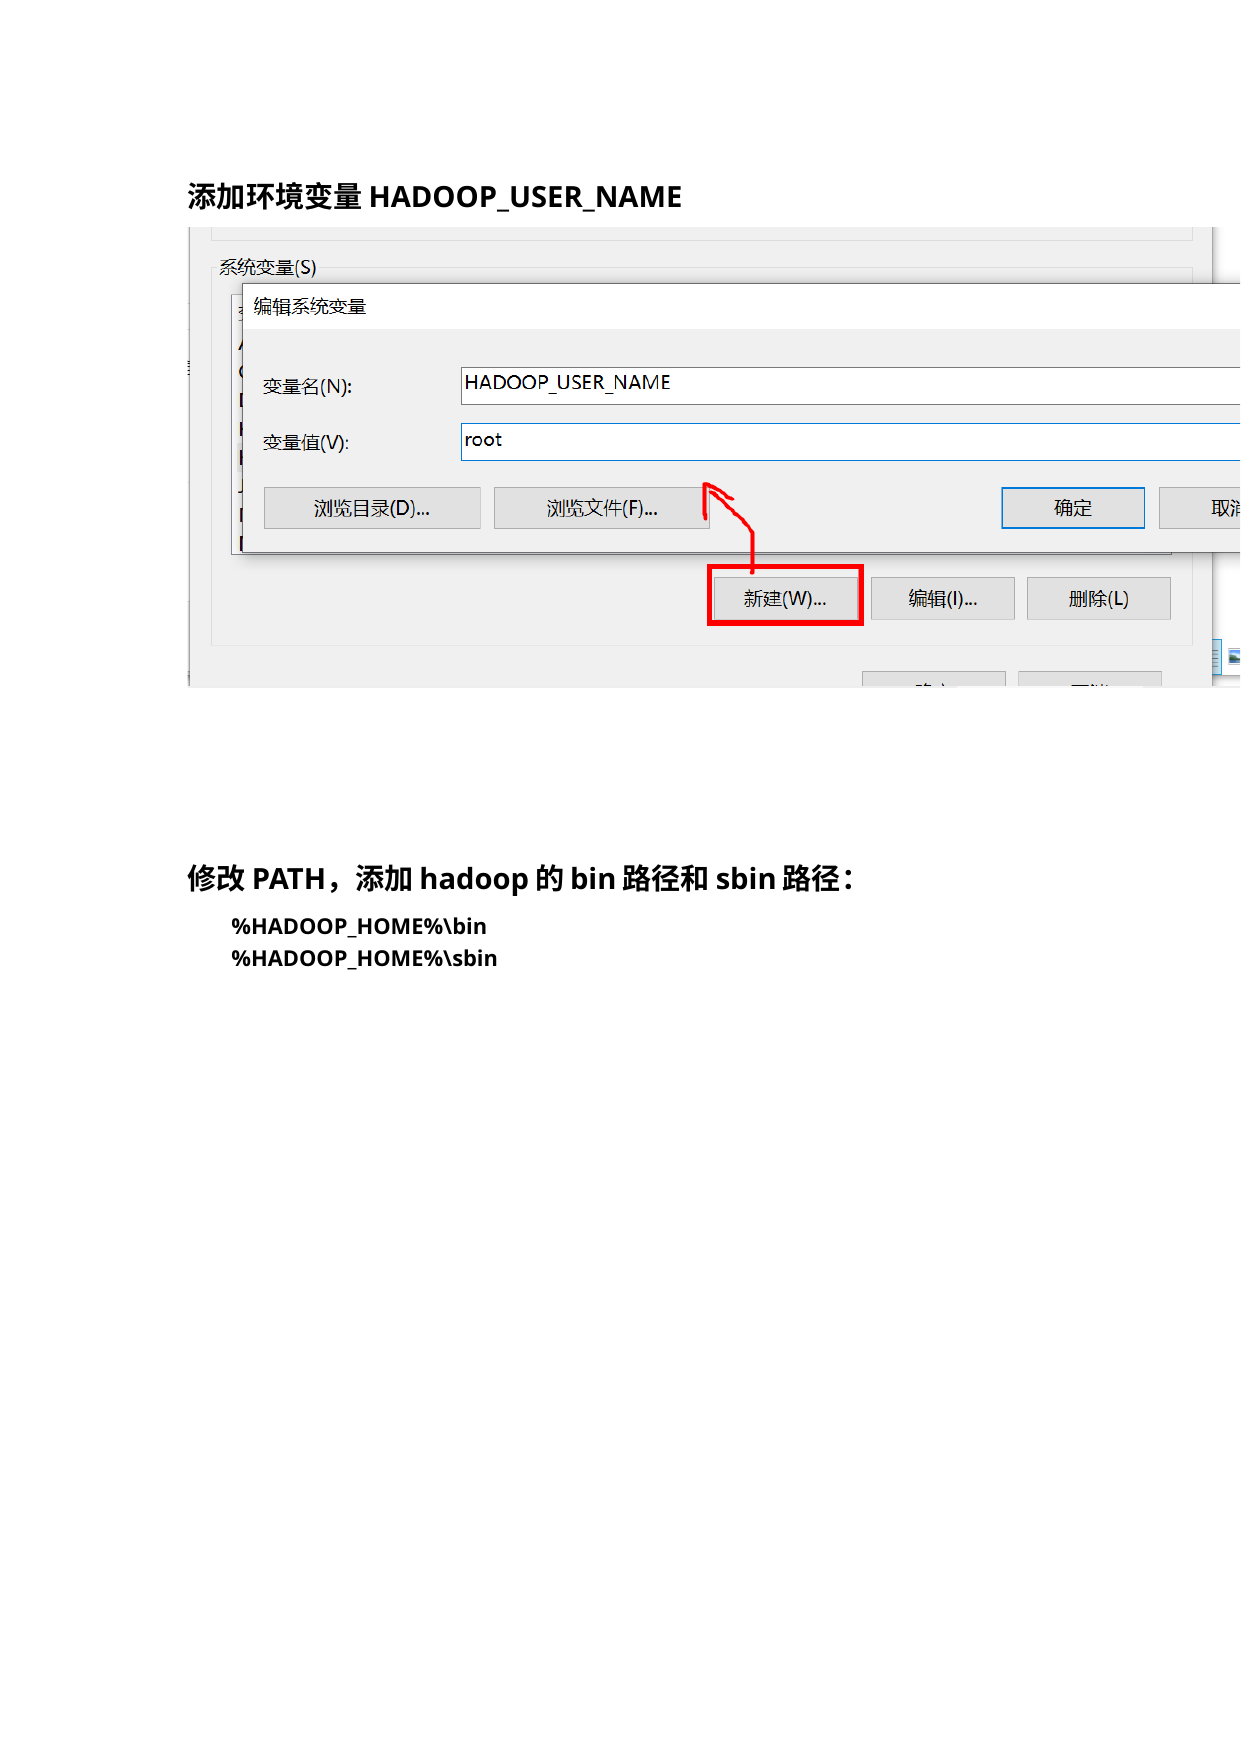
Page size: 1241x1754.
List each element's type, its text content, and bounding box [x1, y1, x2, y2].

text 添加环境变量HADOOP_USER_NAME [187, 162, 1053, 227]
text %HADOOP_HOME%\sbin [231, 942, 1053, 974]
picture [187, 227, 1241, 688]
text %HADOOP_HOME%\bin [231, 909, 1053, 942]
text 修改PATH，添加hadoop的bin路径和sbin路径： [187, 844, 1053, 909]
